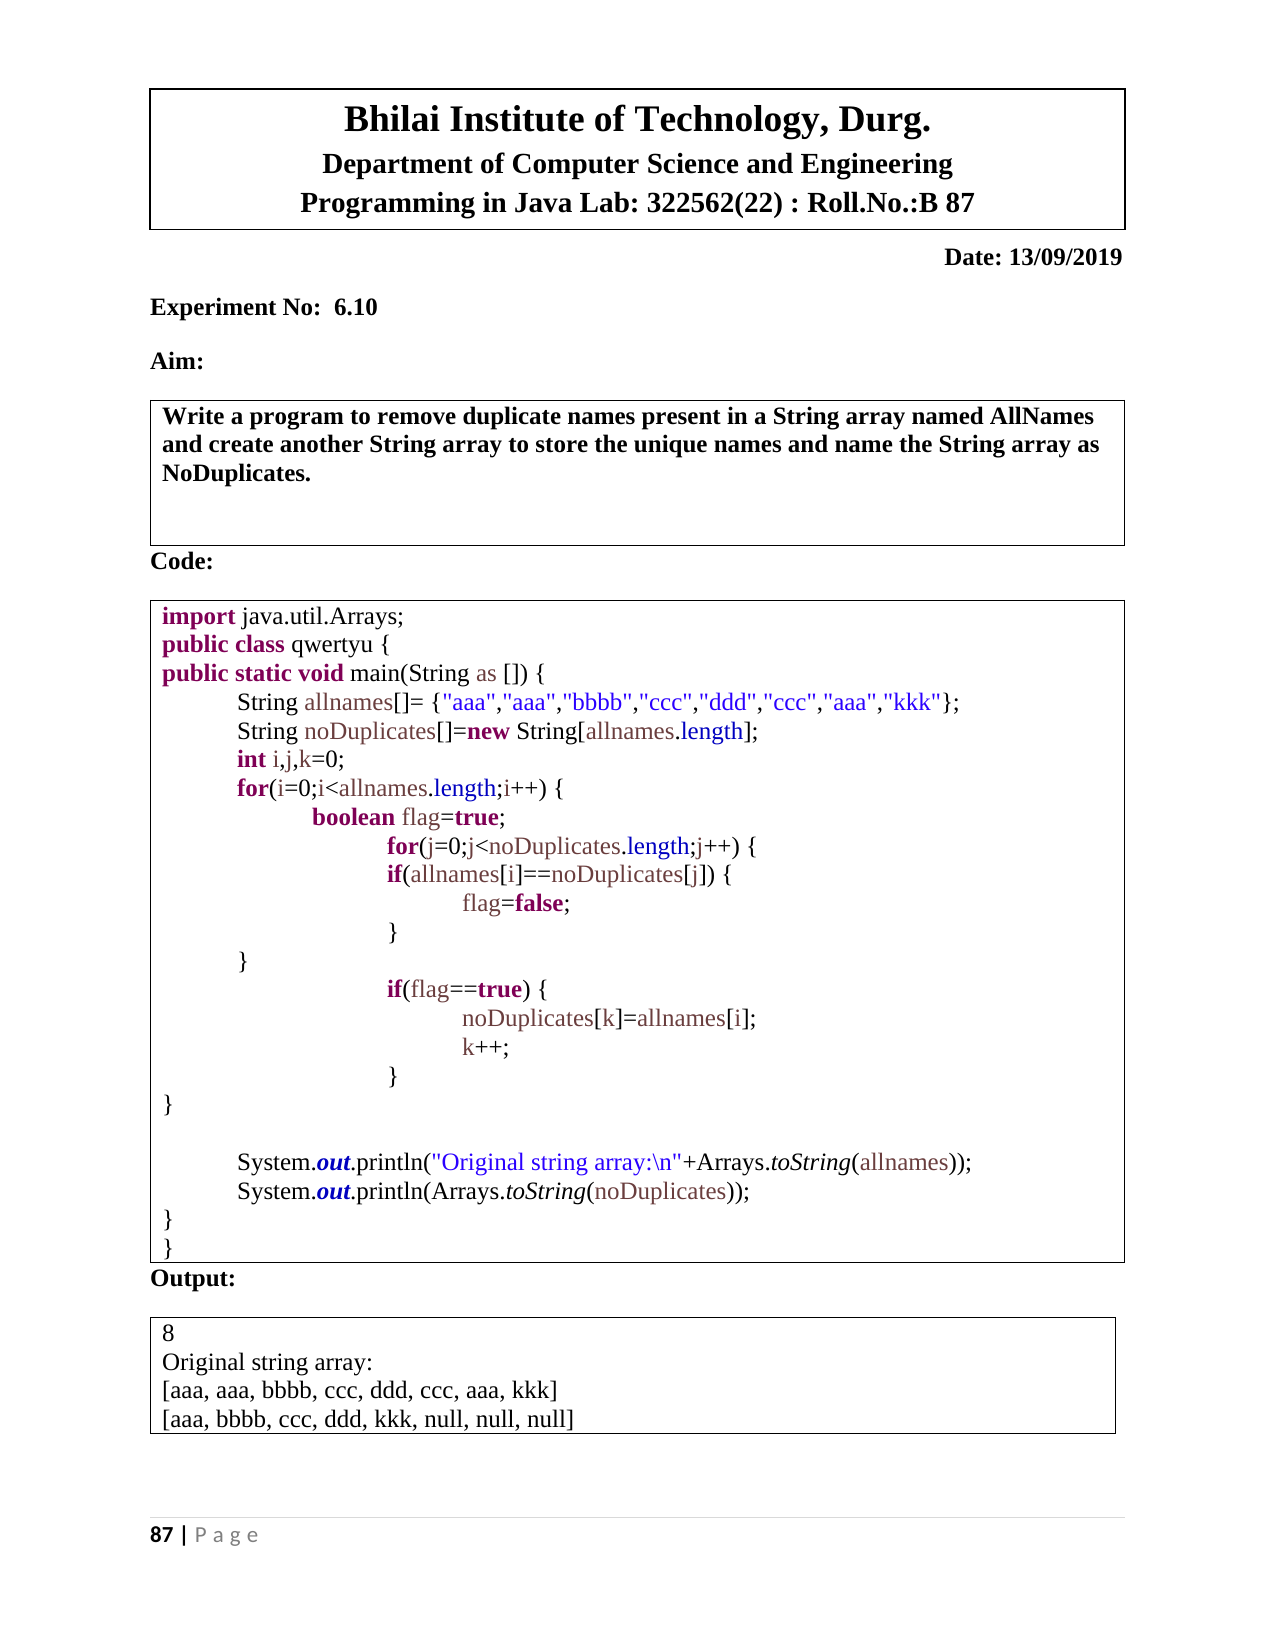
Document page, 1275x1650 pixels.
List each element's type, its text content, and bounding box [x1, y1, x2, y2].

table_header 8 Original string array: [aaa, aaa, bbbb, ccc, ddd, ccc, aaa, kkk] [aaa, bbbb, ccc, ddd, kkk, null, null, null] [151, 1318, 1115, 1433]
text Output: [150, 1263, 1125, 1292]
table_header import java.util.Arrays; public class qwertyu { public static void main(String as []) { String allnames[]= {"aaa","aaa","bbbb","ccc","ddd","ccc","aaa","kkk"}; String noDuplicates[]=new String[allnames.length]; int i,j,k=0; for(i=0;i<allnames.length;i++) { boolean flag=true; for(j=0;j<noDuplicates.length;j++) { if(allnames[i]==noDuplicates[j]) { flag=false; } } if(flag==true) { noDuplicates[k]=allnames[i]; k++; } } System.out.println("Original string array:\n"+Arrays.toString(allnames)); System.out.println(Arrays.toString(noDuplicates)); } } [151, 601, 1124, 1262]
text Aim: [150, 346, 1125, 374]
table_header Write a program to remove duplicate names present in a String array named AllNames and create another String array to store the unique names and name the String array as NoDuplicates. [151, 401, 1124, 545]
text Code: [150, 546, 1125, 575]
text Experiment No: 6.10 [150, 292, 1125, 321]
